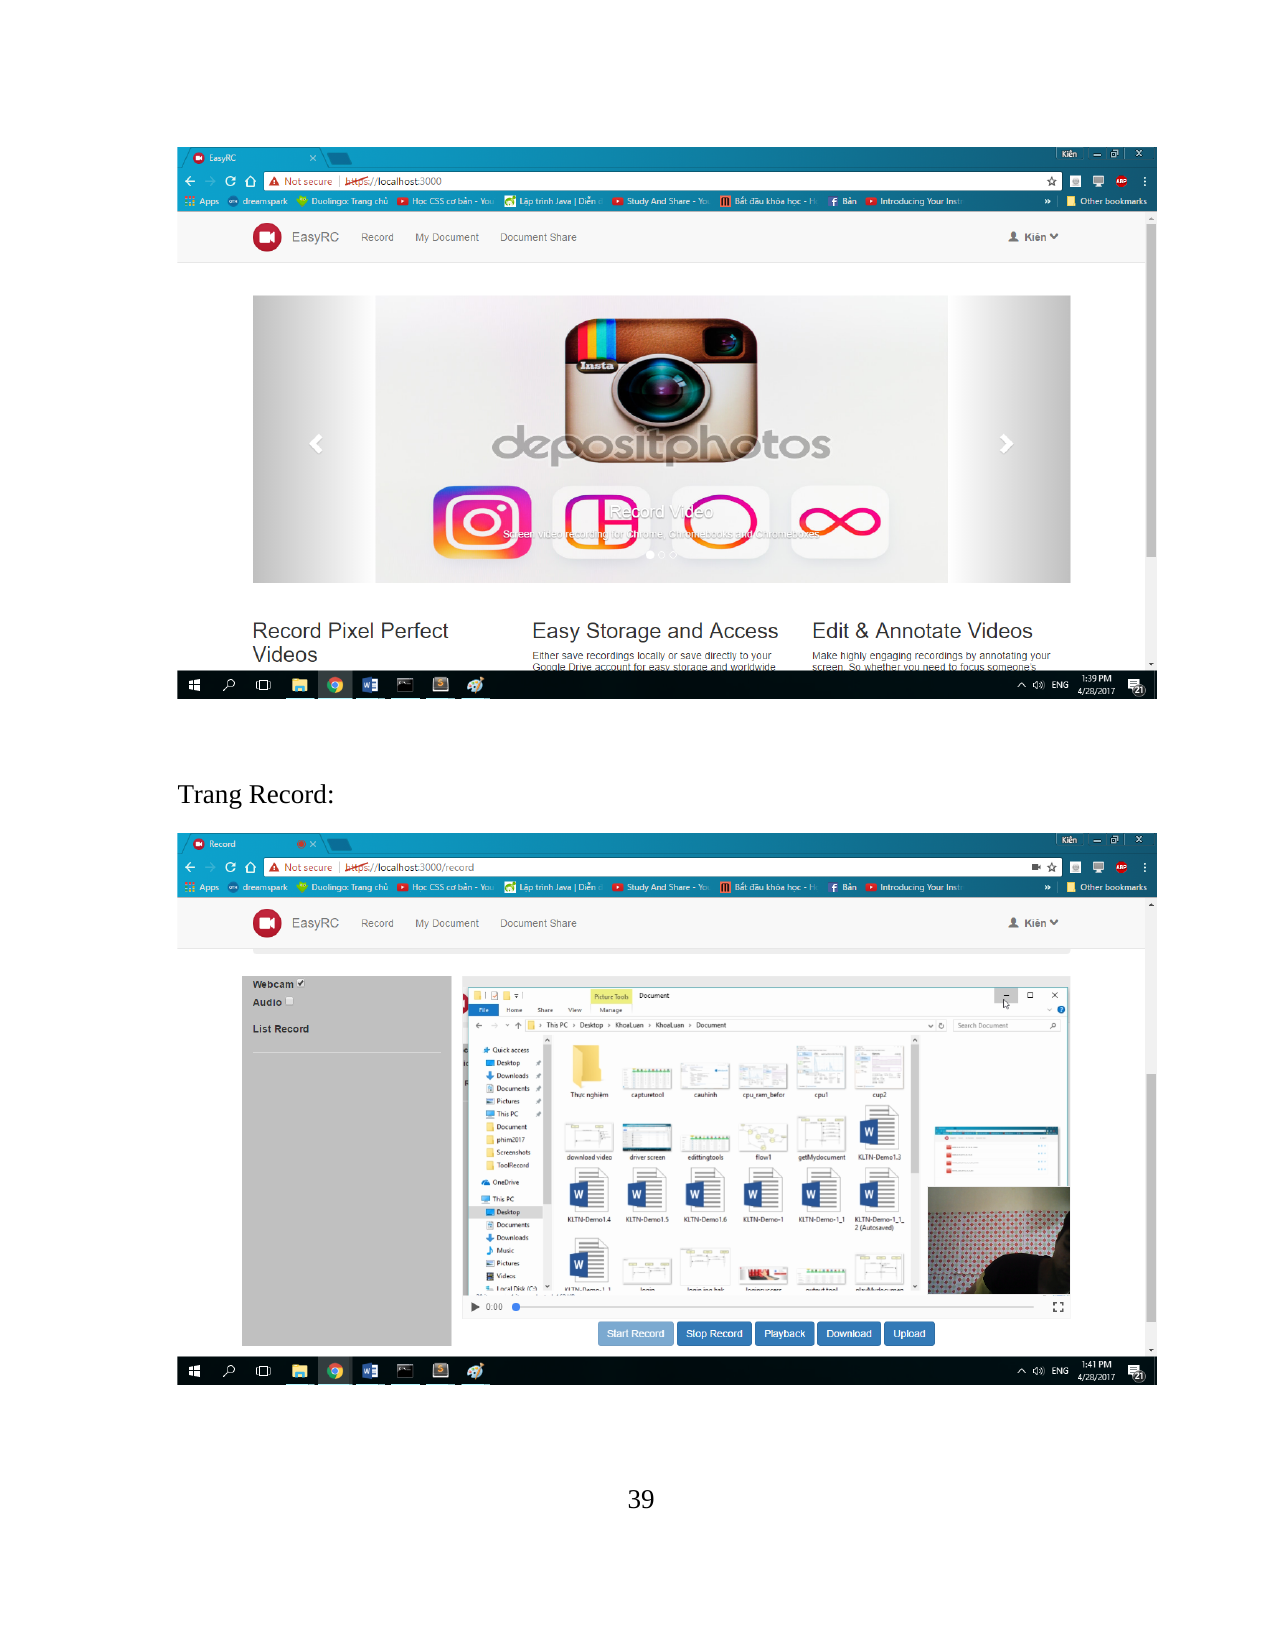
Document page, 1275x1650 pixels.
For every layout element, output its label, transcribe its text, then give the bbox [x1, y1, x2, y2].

picture [398, 198, 408, 205]
picture [505, 882, 515, 892]
picture [398, 884, 408, 891]
picture [505, 196, 515, 206]
picture [229, 883, 237, 892]
text Trang Record: [177, 778, 1157, 809]
picture [229, 197, 237, 206]
picture [177, 147, 1157, 699]
picture [297, 196, 307, 206]
picture [297, 882, 307, 892]
picture [194, 839, 204, 849]
picture [177, 833, 1157, 1385]
picture [194, 153, 204, 163]
